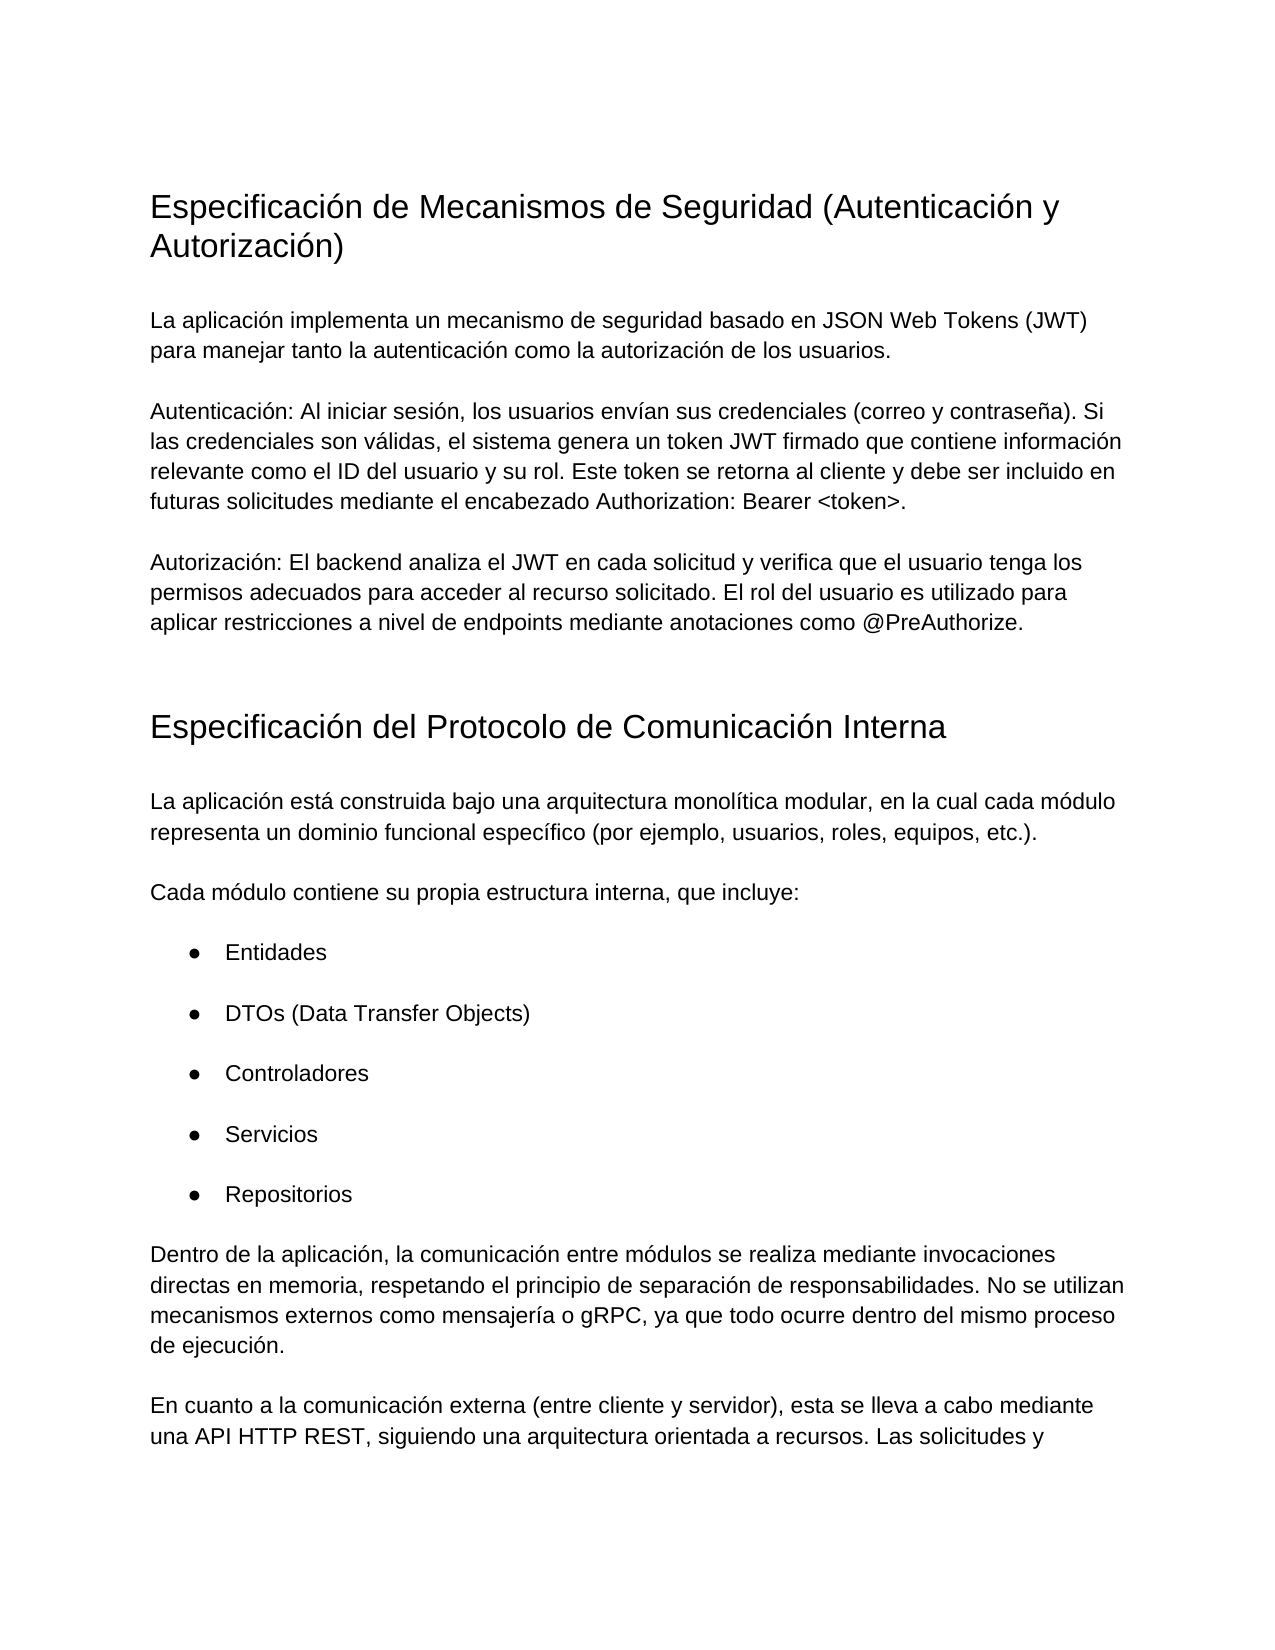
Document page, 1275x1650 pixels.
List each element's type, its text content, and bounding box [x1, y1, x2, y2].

text La aplicación está construida bajo una arquitectura monolítica modular, en la cual cada módulo representa un dominio funcional específico (por ejemplo, usuarios, roles, equipos, etc.). [150, 788, 1125, 845]
subtitle Especificación del Protocolo de Comunicación Interna [150, 707, 1125, 746]
text Dentro de la aplicación, la comunicación entre módulos se realiza mediante invocaciones directas en memoria, respetando el principio de separación de responsabilidades. No se utilizan mecanismos externos como mensajería o gRPC, ya que todo ocurre dentro del mismo proceso de ejecución. [150, 1241, 1125, 1358]
list Controladores [187, 1060, 1125, 1086]
text Autenticación: Al iniciar sesión, los usuarios envían sus credenciales (correo y contraseña). Si las credenciales son válidas, el sistema genera un token JWT firmado que contiene información relevante como el ID del usuario y su rol. Este token se retorna al cliente y debe ser incluido en futuras solicitudes mediante el encabezado Authorization: Bearer <token>. [150, 398, 1125, 515]
list Servicios [187, 1121, 1125, 1147]
text La aplicación implementa un mecanismo de seguridad basado en JSON Web Tokens (JWT) para manejar tanto la autenticación como la autorización de los usuarios. [150, 307, 1125, 364]
text Autorización: El backend analiza el JWT en cada solicitud y verifica que el usuario tenga los permisos adecuados para acceder al recurso solicitado. El rol del usuario es utilizado para aplicar restricciones a nivel de endpoints mediante anotaciones como @PreAuthorize. [150, 549, 1125, 636]
list Repositorios [187, 1181, 1125, 1207]
text Cada módulo contiene su propia estructura interna, que incluye: [150, 879, 1125, 905]
list DTOs (Data Transfer Objects) [187, 1000, 1125, 1026]
list Entidades [187, 939, 1125, 966]
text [150, 1392, 1125, 1449]
subtitle Especificación de Mecanismos de Seguridad (Autenticación y Autorización) [150, 187, 1125, 264]
